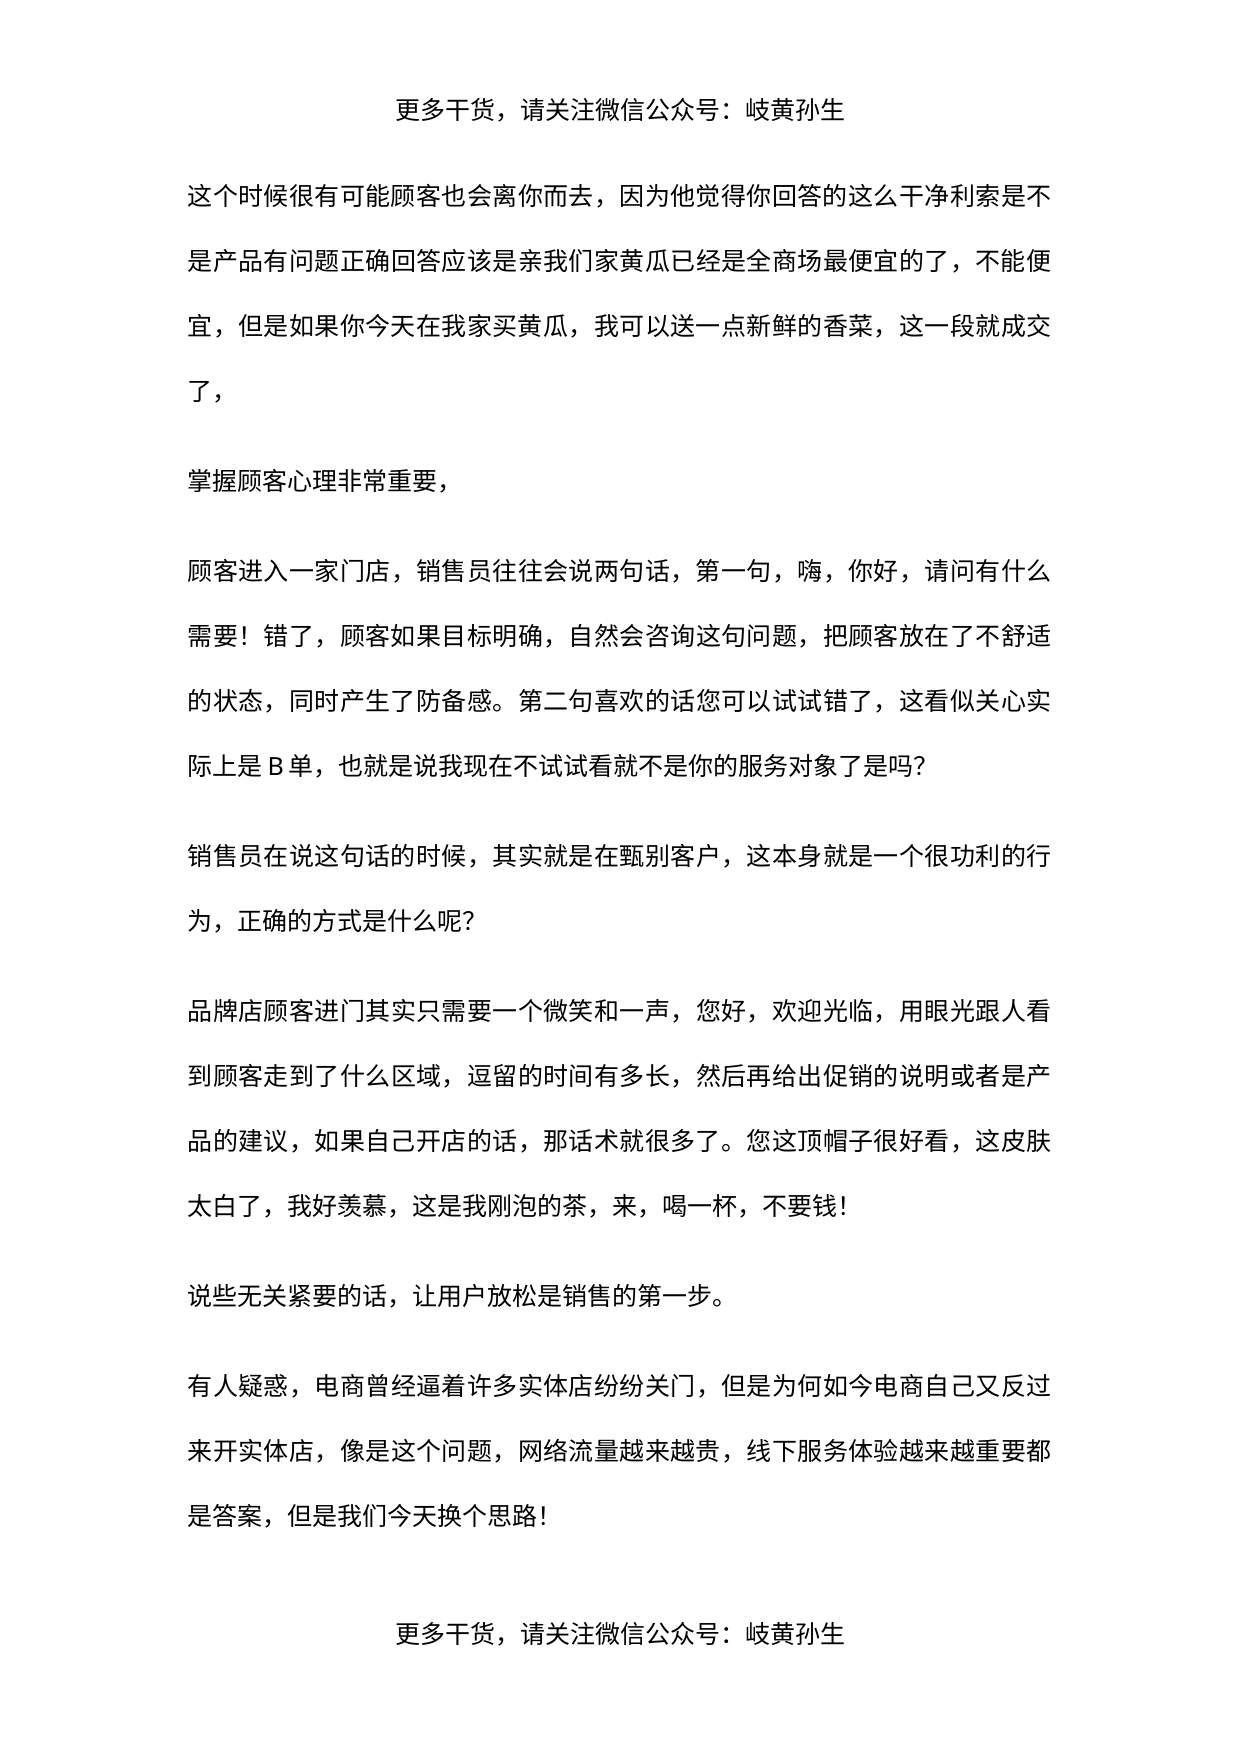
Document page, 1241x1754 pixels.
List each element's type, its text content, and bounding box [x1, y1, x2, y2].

text 有人疑惑，电商曾经逼着许多实体店纷纷关门，但是为何如今电商自己又反过来开实体店，像是这个问题，网络流量越来越贵，线下服务体验越来越重要都是答案，但是我们今天换个思路！ [187, 1352, 1053, 1547]
text 销售员在说这句话的时候，其实就是在甄别客户，这本身就是一个很功利的行为，正确的方式是什么呢？ [187, 822, 1053, 952]
text 顾客进入一家门店，销售员往往会说两句话，第一句，嗨，你好，请问有什么需要！错了，顾客如果目标明确，自然会咨询这句问题，把顾客放在了不舒适的状态，同时产生了防备感。第二句喜欢的话您可以试试错了，这看似关心实际上是B单，也就是说我现在不试试看就不是你的服务对象了是吗？ [187, 537, 1053, 797]
text 这个时候很有可能顾客也会离你而去，因为他觉得你回答的这么干净利索是不是产品有问题正确回答应该是亲我们家黄瓜已经是全商场最便宜的了，不能便宜，但是如果你今天在我家买黄瓜，我可以送一点新鲜的香菜，这一段就成交了， [187, 162, 1053, 422]
text 品牌店顾客进门其实只需要一个微笑和一声，您好，欢迎光临，用眼光跟人看到顾客走到了什么区域，逗留的时间有多长，然后再给出促销的说明或者是产品的建议，如果自己开店的话，那话术就很多了。您这顶帽子很好看，这皮肤太白了，我好羡慕，这是我刚泡的茶，来，喝一杯，不要钱！ [187, 977, 1053, 1237]
text 掌握顾客心理非常重要， [187, 447, 1053, 512]
text 说些无关紧要的话，让用户放松是销售的第一步。 [187, 1262, 1053, 1327]
